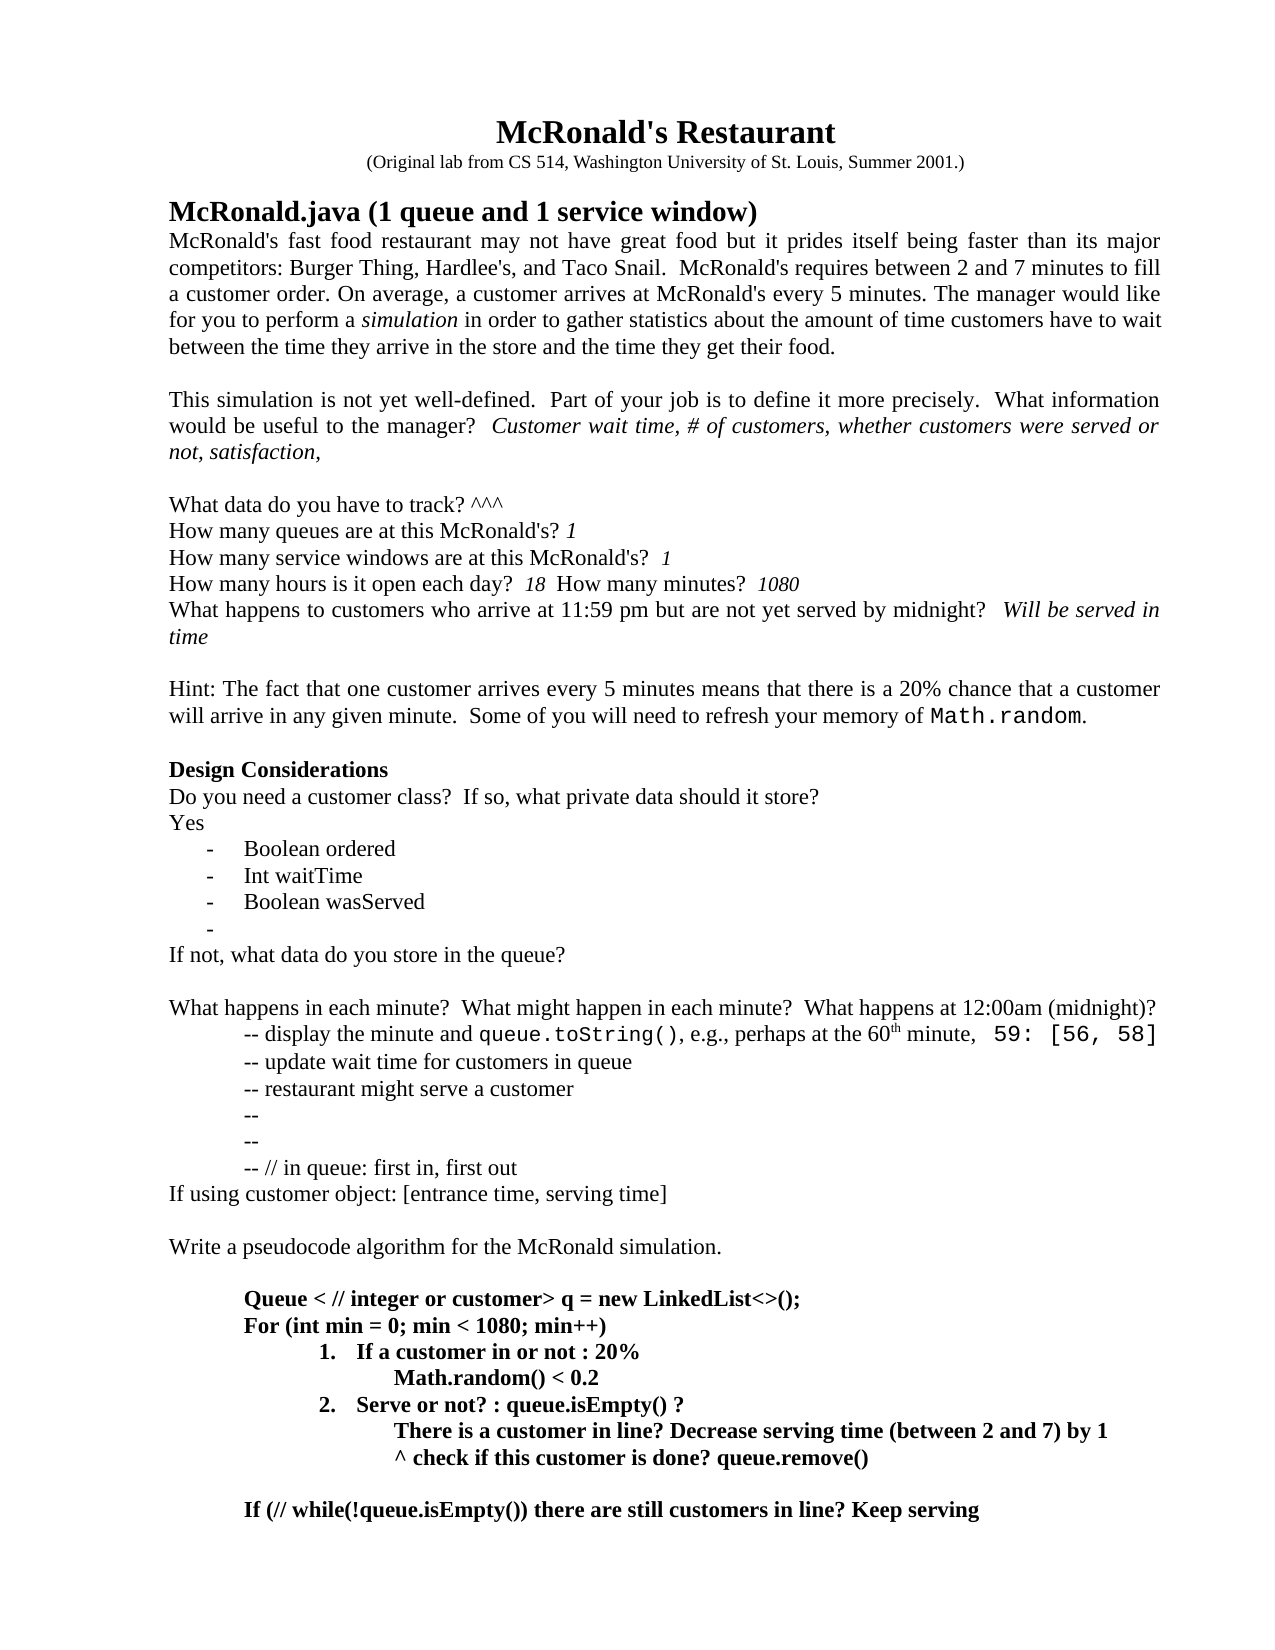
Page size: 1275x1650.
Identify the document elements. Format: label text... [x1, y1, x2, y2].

text -- display the minute and queue.toString(), e.g., perhaps at the 60th minute, 59: [56, 58] [169, 1020, 1162, 1048]
text What happens in each minute? What might happen in each minute? What happens at 12:00am (midnight)? [169, 994, 1162, 1020]
text Do you need a customer class? If so, what private data should it store? [169, 783, 1162, 809]
text -- [169, 1101, 1162, 1127]
text What data do you have to track? ^^^ [169, 491, 1162, 517]
list Boolean ordered [206, 836, 1162, 862]
text Design Considerations [169, 756, 1162, 783]
list Serve or not? : queue.isEmpty() ? [319, 1391, 1162, 1417]
text How many queues are at this McRonald's? 1 [169, 517, 1162, 544]
text For (int min = 0; min < 1080; min++) [169, 1312, 1162, 1338]
text If (// while(!queue.isEmpty()) there are still customers in line? Keep serving [225, 1496, 1162, 1523]
text How many hours is it open each day? 18 How many minutes? 1080 [169, 570, 1162, 596]
text -- restaurant might serve a customer [169, 1074, 1162, 1101]
list If a customer in or not : 20% [319, 1338, 1162, 1364]
text Yes [169, 809, 1162, 836]
text What happens to customers who arrive at 11:59 pm but are not yet served by midnight? Will be served in time [169, 596, 1162, 649]
list Boolean wasServed [206, 888, 1162, 914]
text If using customer object: [entrance time, serving time] [169, 1180, 1162, 1206]
text McRonald's fast food restaurant may not have great food but it prides itself being faster than its major competitors: Burger Thing, Hardlee's, and Taco Snail. McRonald's requires between 2 and 7 minutes to fill a customer order. On average, a customer arrives at McRonald's every 5 minutes. The manager would like for you to perform a simulation in order to gather statistics about the amount of time customers have to wait between the time they arrive in the store and the time they get their food. [169, 227, 1162, 359]
text There is a customer in line? Decrease serving time (between 2 and 7) by 1 [394, 1417, 1162, 1443]
text ^ check if this customer is done? queue.remove() [394, 1443, 1162, 1470]
text This simulation is not yet well-defined. Part of your job is to define it more precisely. What information would be useful to the manager? Customer wait time, # of customers, whether customers were served or not, satisfaction, [169, 386, 1162, 465]
text Queue < // integer or customer> q = new LinkedList<>(); [169, 1285, 1162, 1312]
text -- // in queue: first in, first out [169, 1154, 1162, 1180]
text How many service windows are at this McRonald's? 1 [169, 544, 1162, 570]
subtitle McRonald.java (1 queue and 1 service window) [169, 194, 1162, 227]
text If not, what data do you store in the queue? [169, 941, 1162, 967]
text -- [169, 1127, 1162, 1154]
text Write a pseudocode algorithm for the McRonald simulation. [169, 1233, 1162, 1259]
text Math.random() < 0.2 [356, 1364, 1162, 1391]
list Int waitTime [206, 862, 1162, 888]
subtitle McRonald's Restaurant [169, 112, 1162, 151]
text -- update wait time for customers in queue [169, 1048, 1162, 1074]
text Hint: The fact that one customer arrives every 5 minutes means that there is a 20% chance that a customer will arrive in any given minute. Some of you will need to refresh your memory of Math.random. [169, 676, 1162, 730]
subtitle (Original lab from CS 514, Washington University of St. Louis, Summer 2001.) [169, 151, 1162, 172]
